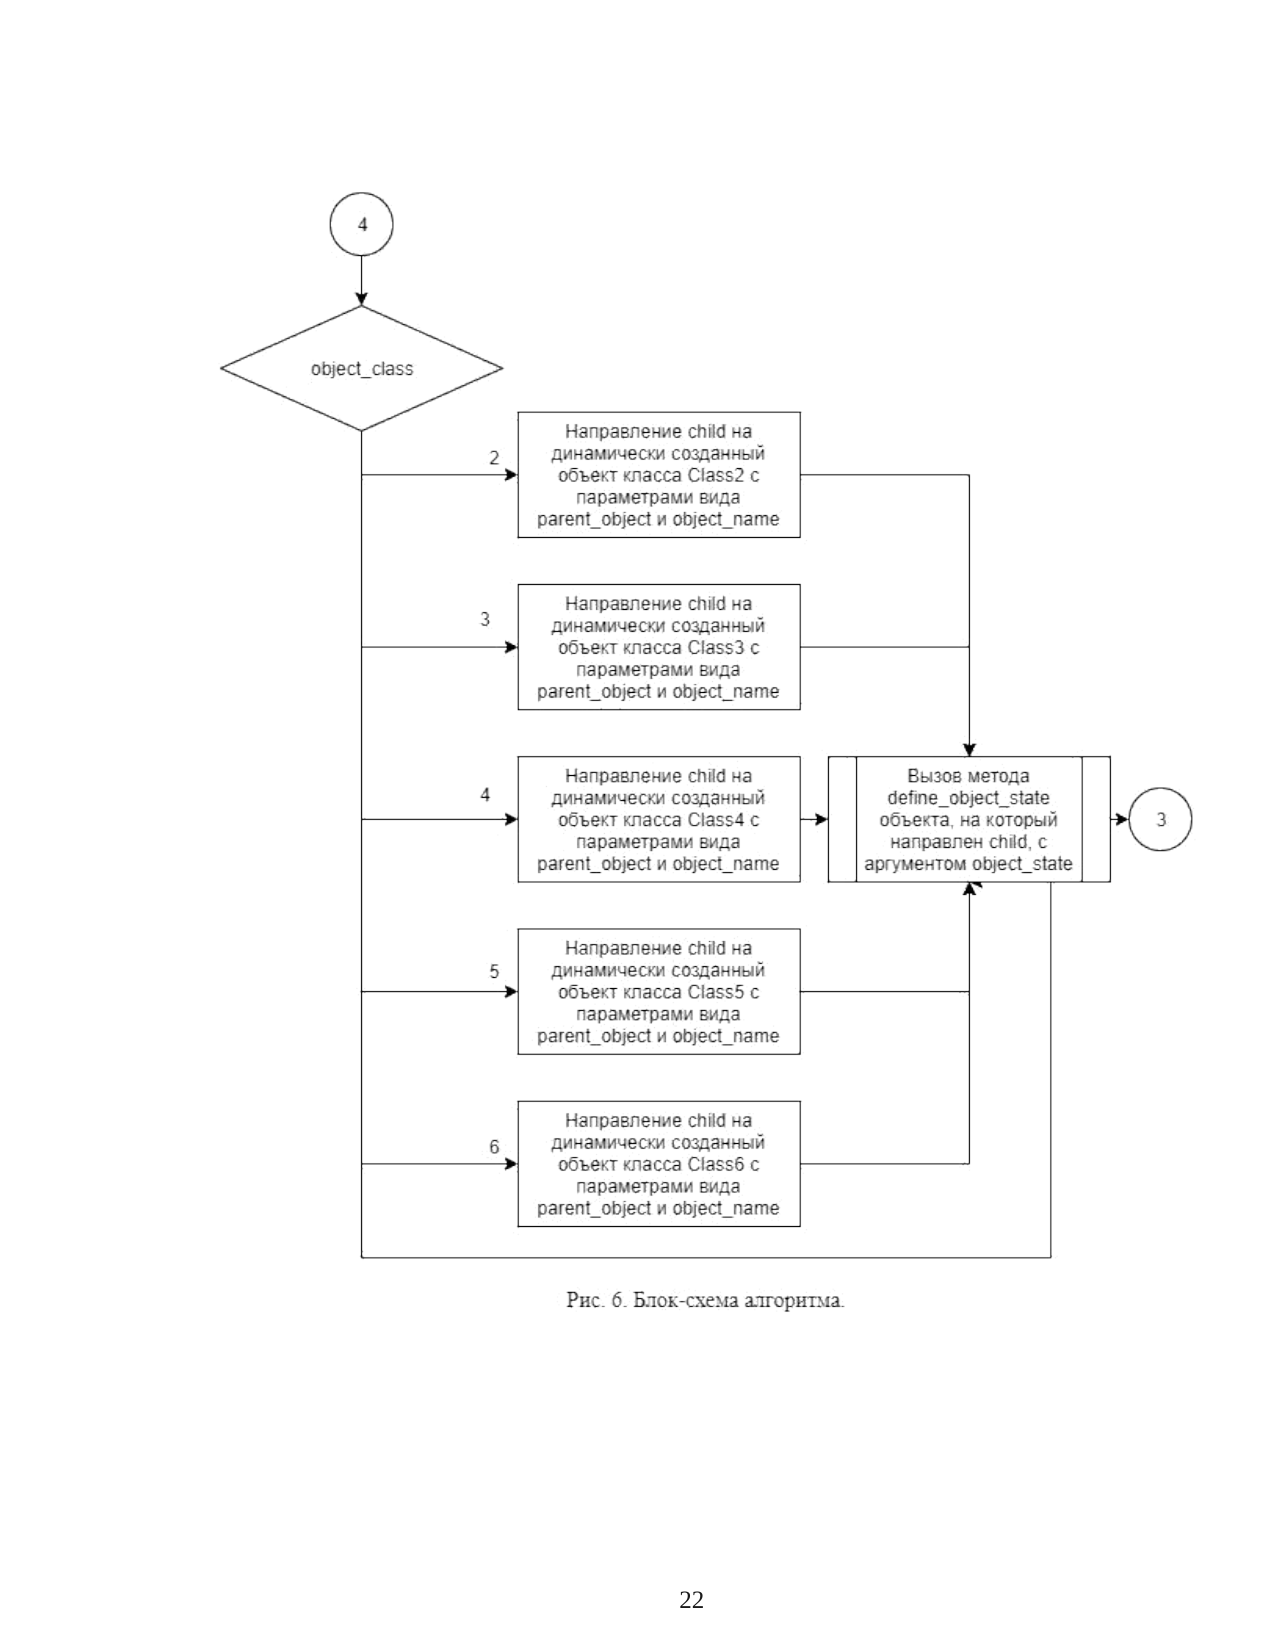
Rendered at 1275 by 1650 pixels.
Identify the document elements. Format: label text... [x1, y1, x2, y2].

picture [206, 147, 1207, 1320]
text 22 [679, 1585, 1125, 1614]
